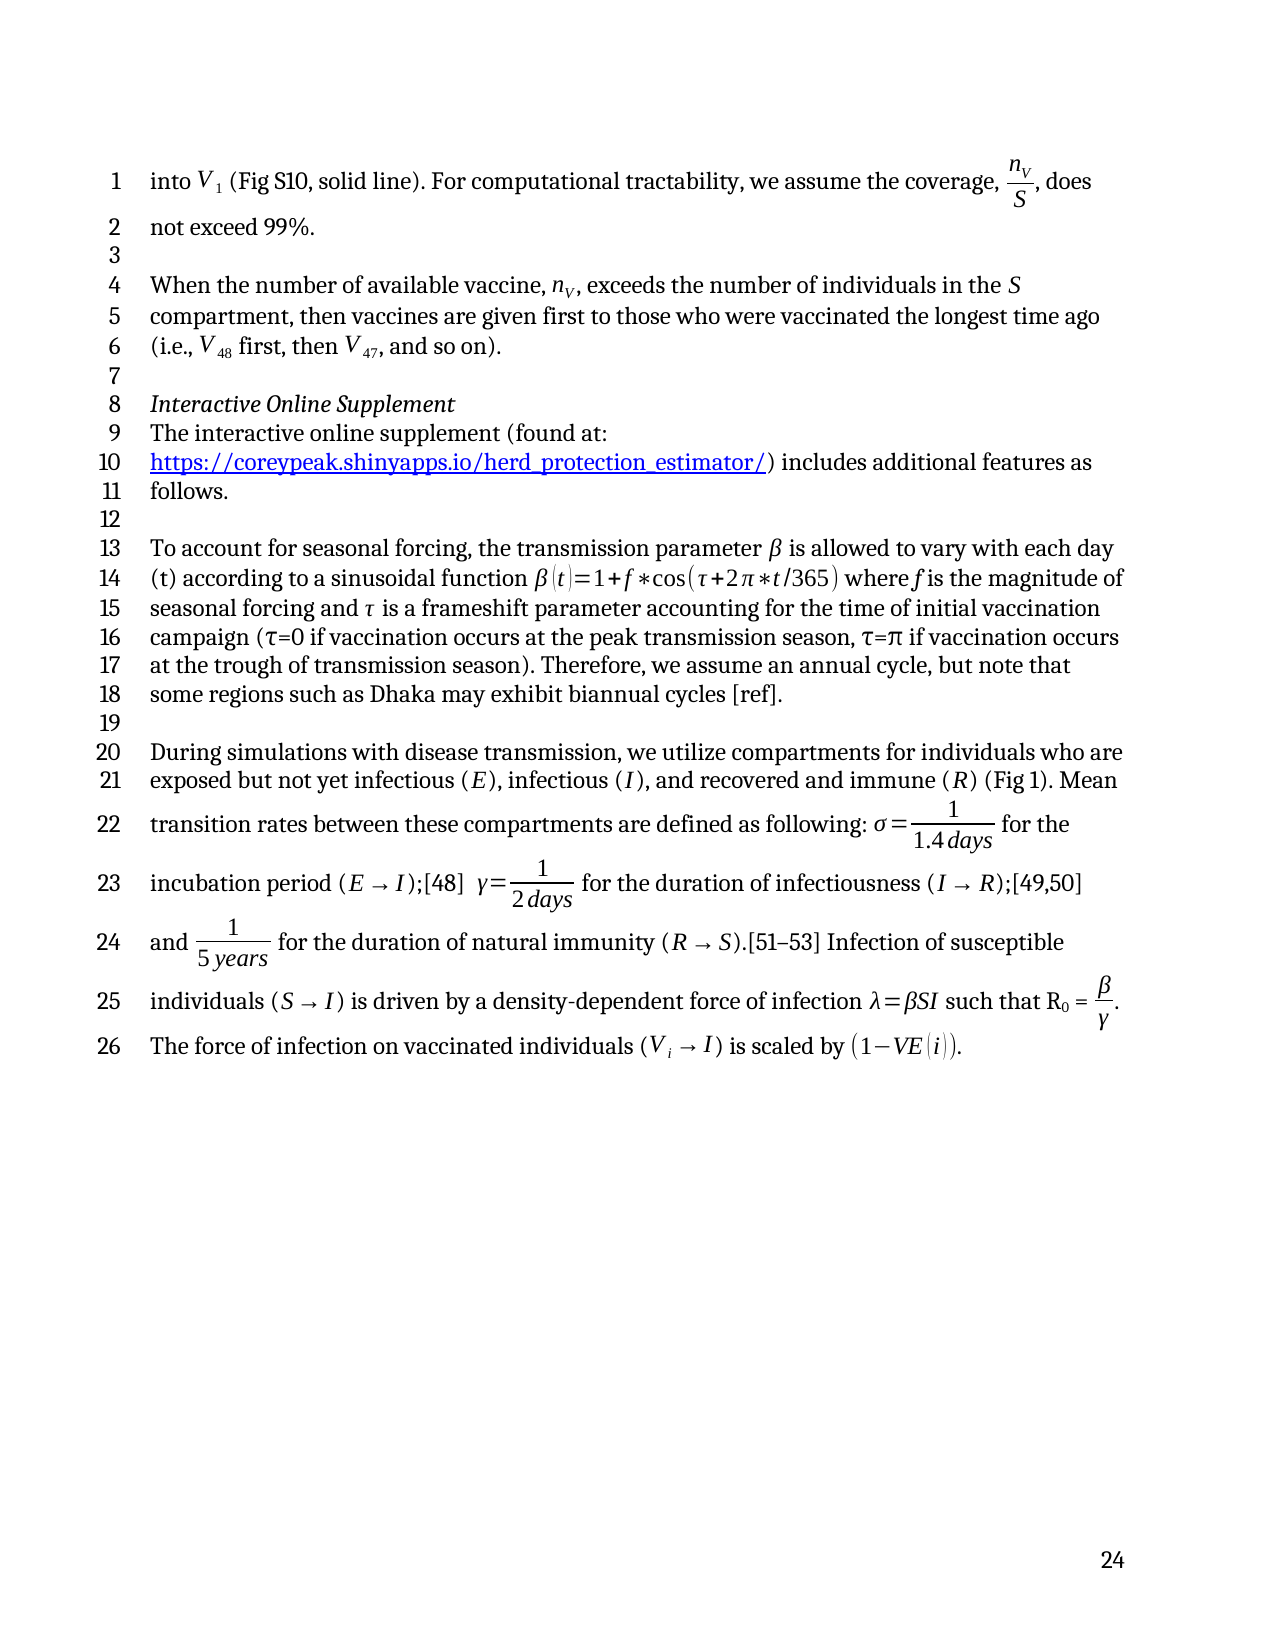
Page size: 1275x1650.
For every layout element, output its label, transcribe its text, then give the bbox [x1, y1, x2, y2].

text When the number of available vaccine, , exceeds the number of individuals in the compartment, then vaccines are given first to those who were vaccinated the longest time ago (i.e., first, then , and so on). [150, 270, 1125, 362]
text During simulations with disease transmission, we utilize compartments for individuals who are exposed but not yet infectious (), infectious (), and recovered and immune () (Fig 1). Mean transition rates between these compartments are defined as following: for the incubation period ();[48] for the duration of infectiousness ();[49,50] and for the duration of natural immunity ().[51–53] Infection of susceptible individuals () is driven by a density-dependent force of infection such that R0 = . The force of infection on vaccinated individuals () is scaled by . [150, 738, 1125, 1062]
text The interactive online supplement (found at: https://coreypeak.shinyapps.io/herd_protection_estimator/) includes additional features as follows. [150, 419, 1125, 505]
text Interactive Online Supplement [150, 390, 1125, 419]
text To account for seasonal forcing, the transmission parameter is allowed to vary with each day (t) according to a sinusoidal function where f is the magnitude of seasonal forcing and is a frameshift parameter accounting for the time of initial vaccination campaign (τ=0 if vaccination occurs at the peak transmission season, τ=π if vaccination occurs at the trough of transmission season). Therefore, we assume an annual cycle, but note that some regions such as Dhaka may exhibit biannual cycles [ref]. [150, 534, 1125, 709]
